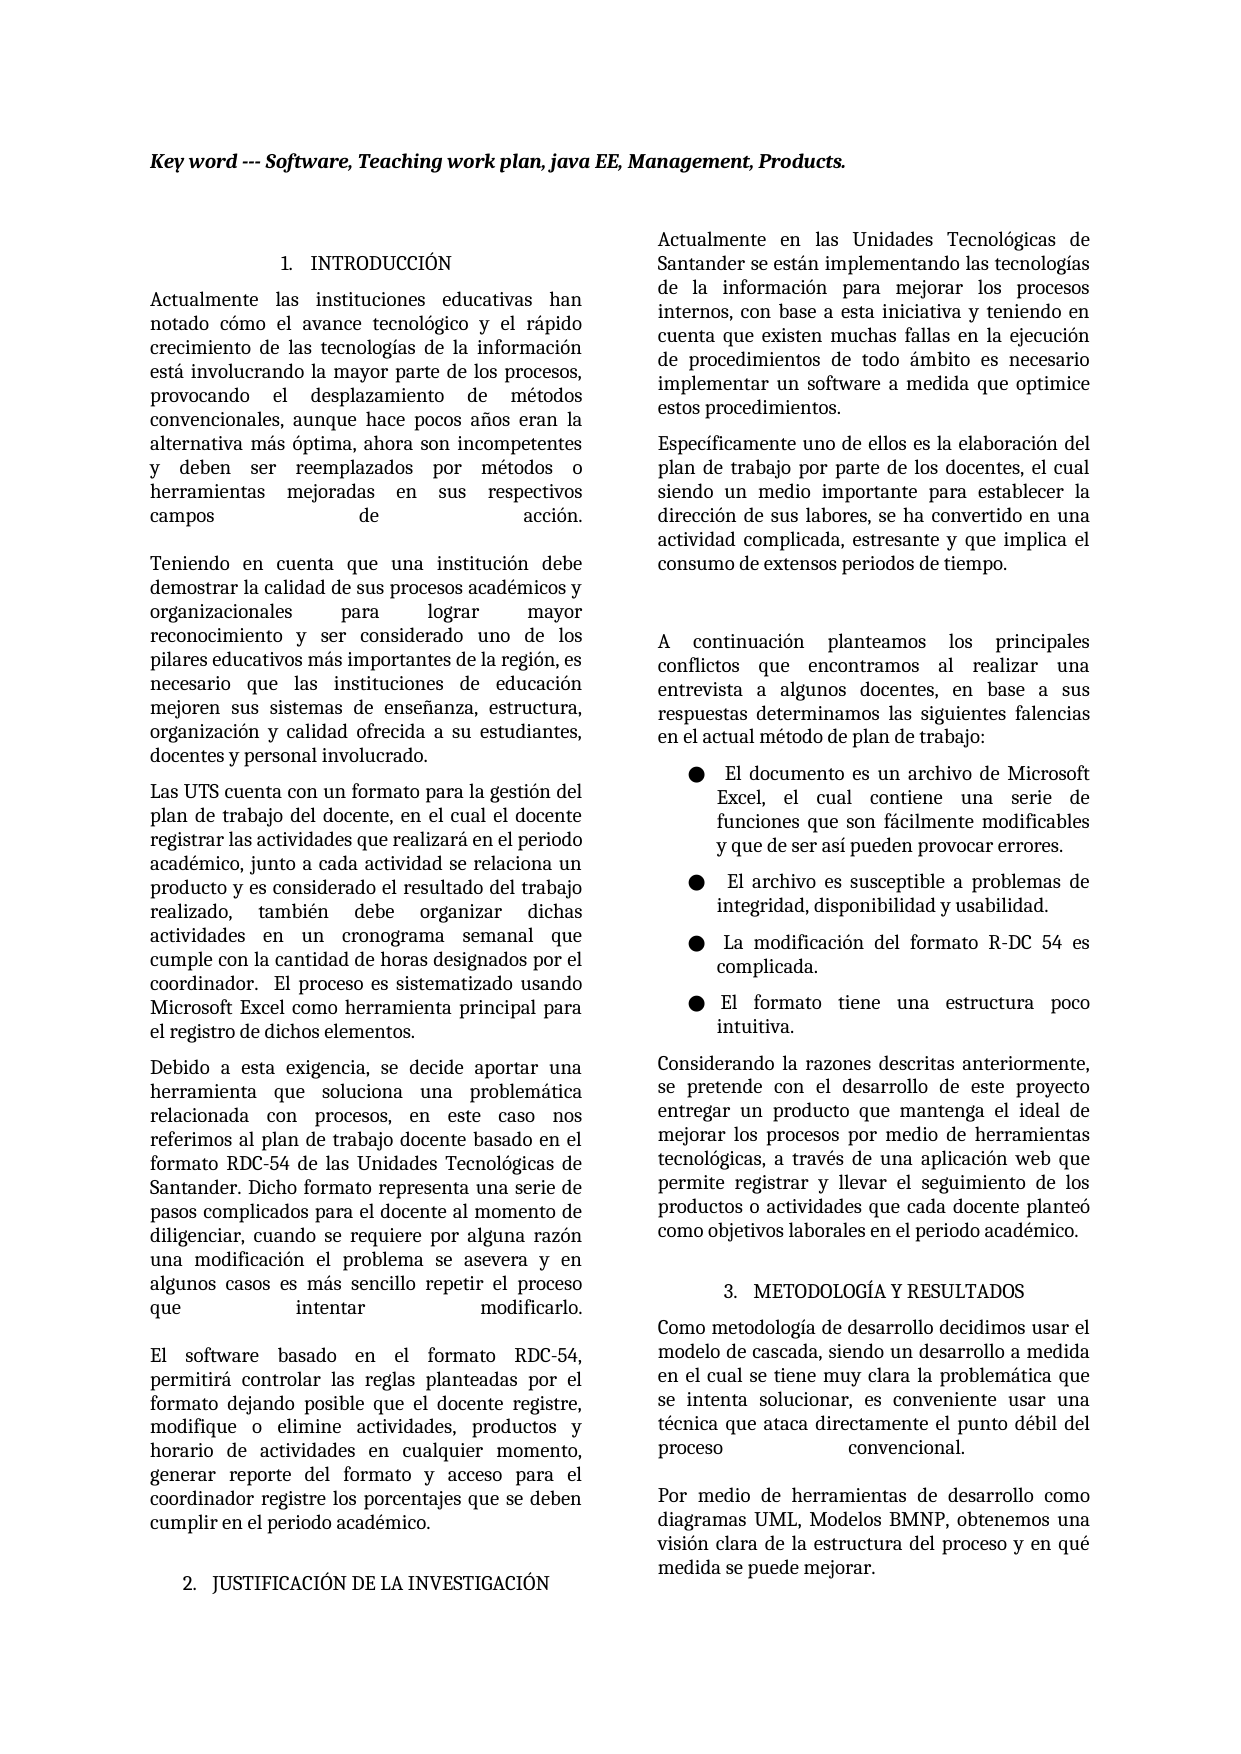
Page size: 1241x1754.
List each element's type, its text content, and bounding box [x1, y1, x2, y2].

list METODOLOGÍA Y RESULTADOS [658, 1279, 1090, 1303]
text ● El documento es un archivo de Microsoft Excel, el cual contiene una serie de funciones que son fácilmente modificables y que de ser así pueden provocar errores. [687, 762, 1090, 857]
list INTRODUCCIÓN [150, 252, 583, 276]
text Key word --- Software, Teaching work plan, java EE, Management, Products. [150, 150, 1090, 174]
text ● El formato tiene una estructura poco intuitiva. [687, 991, 1090, 1039]
text A continuación planteamos los principales conflictos que encontramos al realizar una entrevista a algunos docentes, en base a sus respuestas determinamos las siguientes falencias en el actual método de plan de trabajo: [658, 629, 1090, 749]
text ● La modificación del formato R-DC 54 es complicada. [687, 930, 1090, 978]
text Las UTS cuenta con un formato para la gestión del plan de trabajo del docente, en el cual el docente registrar las actividades que realizará en el periodo académico, junto a cada actividad se relaciona un producto y es considerado el resultado del trabajo realizado, también debe organizar dichas actividades en un cronograma semanal que cumple con la cantidad de horas designados por el coordinador. El proceso es sistematizado usando Microsoft Excel como herramienta principal para el registro de dichos elementos. [150, 780, 583, 1043]
text Debido a esta exigencia, se decide aportar una herramienta que soluciona una problemática relacionada con procesos, en este caso nos referimos al plan de trabajo docente basado en el formato RDC-54 de las Unidades Tecnológicas de Santander. Dicho formato representa una serie de pasos complicados para el docente al momento de diligenciar, cuando se requiere por alguna razón una modificación el problema se asevera y en algunos casos es más sencillo repetir el proceso que intentar modificarlo. El software basado en el formato RDC-54, permitirá controlar las reglas planteadas por el formato dejando posible que el docente registre, modifique o elimine actividades, productos y horario de actividades en cualquier momento, generar reporte del formato y acceso para el coordinador registre los porcentajes que se deben cumplir en el periodo académico. [150, 1056, 583, 1535]
text ● El archivo es susceptible a problemas de integridad, disponibilidad y usabilidad. [687, 870, 1090, 918]
text Actualmente las instituciones educativas han notado cómo el avance tecnológico y el rápido crecimiento de las tecnologías de la información está involucrando la mayor parte de los procesos, provocando el desplazamiento de métodos convencionales, aunque hace pocos años eran la alternativa más óptima, ahora son incompetentes y deben ser reemplazados por métodos o herramientas mejoradas en sus respectivos campos de acción. Teniendo en cuenta que una institución debe demostrar la calidad de sus procesos académicos y organizacionales para lograr mayor reconocimiento y ser considerado uno de los pilares educativos más importantes de la región, es necesario que las instituciones de educación mejoren sus sistemas de enseñanza, estructura, organización y calidad ofrecida a su estudiantes, docentes y personal involucrado. [150, 288, 583, 767]
list JUSTIFICACIÓN DE LA INVESTIGACIÓN [150, 1571, 583, 1595]
text Actualmente en las Unidades Tecnológicas de Santander se están implementando las tecnologías de la información para mejorar los procesos internos, con base a esta iniciativa y teniendo en cuenta que existen muchas fallas en la ejecución de procedimientos de todo ámbito es necesario implementar un software a medida que optimice estos procedimientos. [658, 228, 1090, 419]
text Específicamente uno de ellos es la elaboración del plan de trabajo por parte de los docentes, el cual siendo un medio importante para establecer la dirección de sus labores, se ha convertido en una actividad complicada, estresante y que implica el consumo de extensos periodos de tiempo. [658, 432, 1090, 576]
